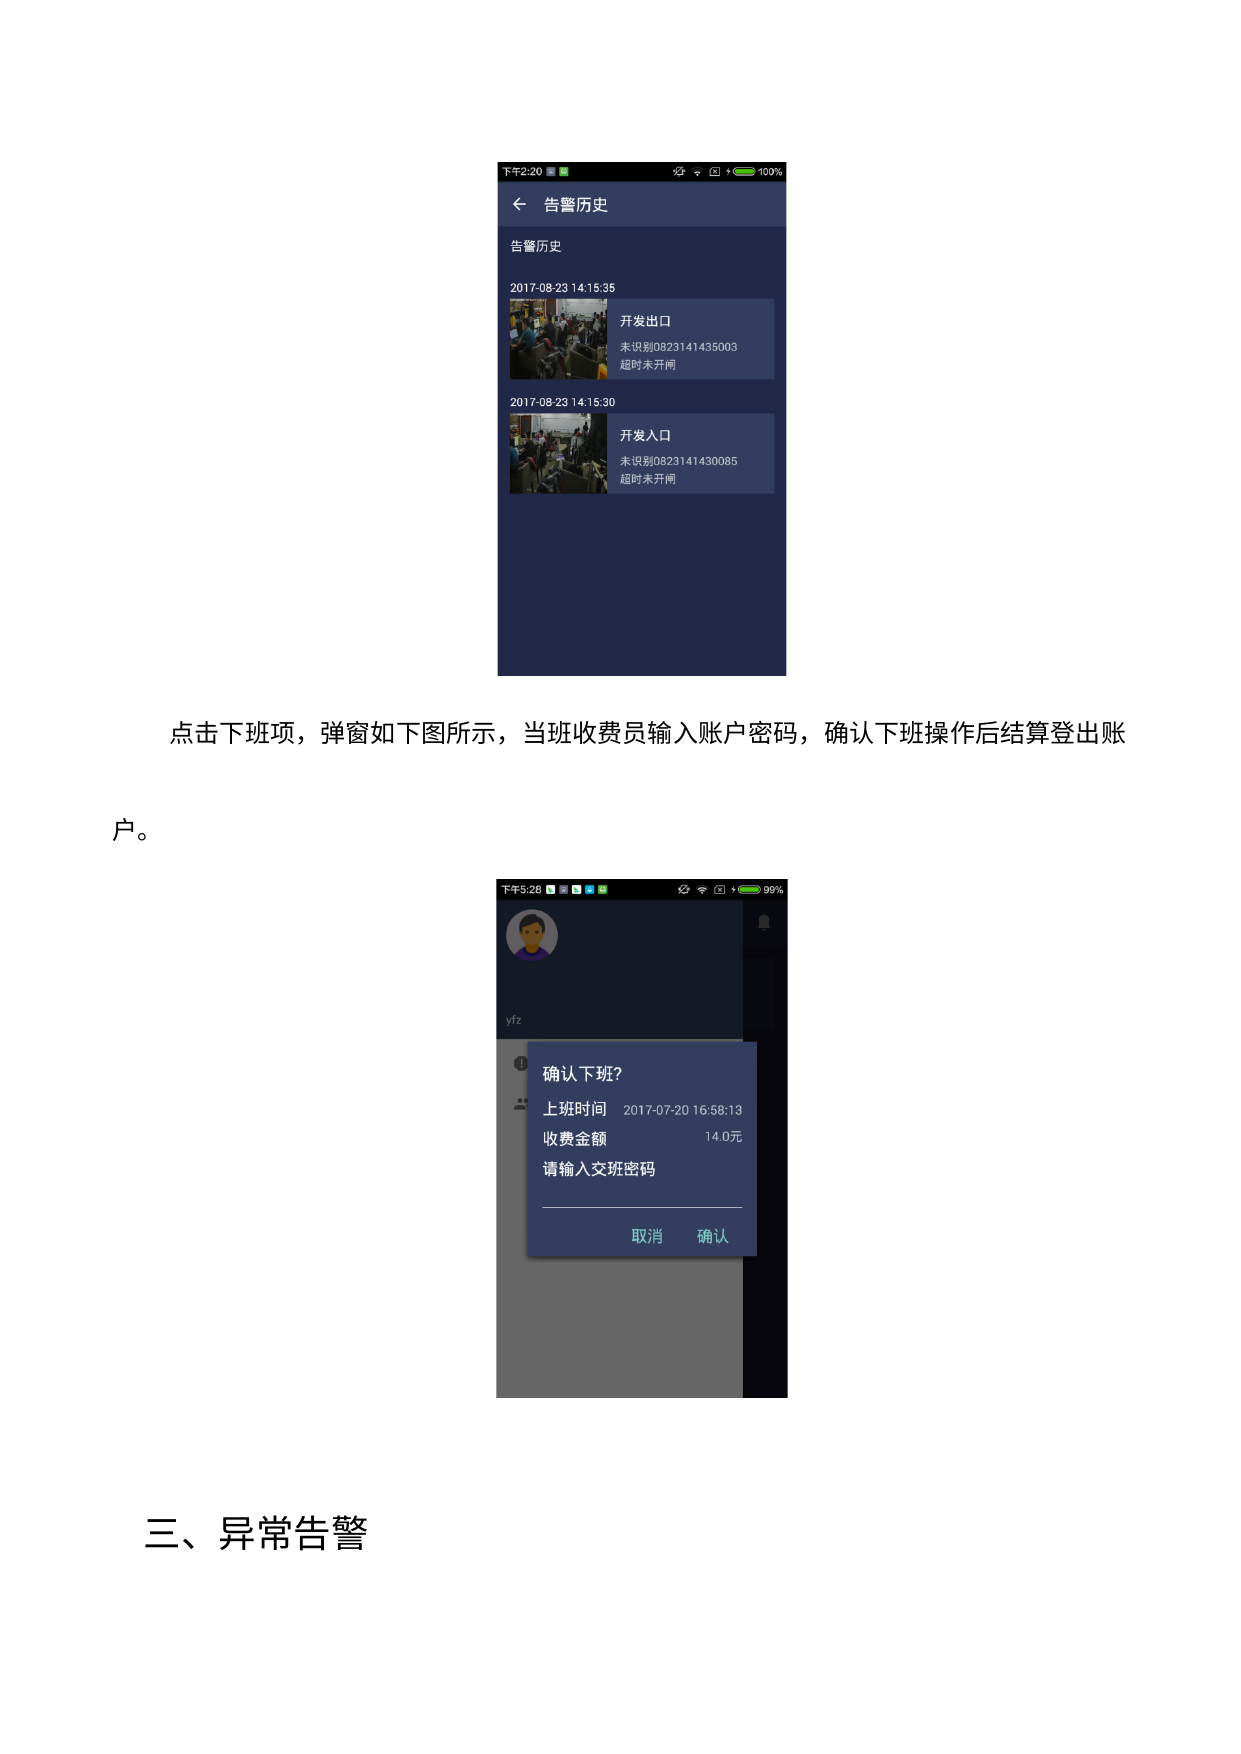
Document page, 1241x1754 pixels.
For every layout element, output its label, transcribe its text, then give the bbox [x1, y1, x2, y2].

picture [496, 879, 788, 1398]
picture [497, 162, 787, 676]
text 点击下班项，弹窗如下图所示，当班收费员输入账户密码，确认下班操作后结算登出账户。 [112, 699, 1128, 861]
list 三、异常告警 [112, 1498, 1128, 1563]
